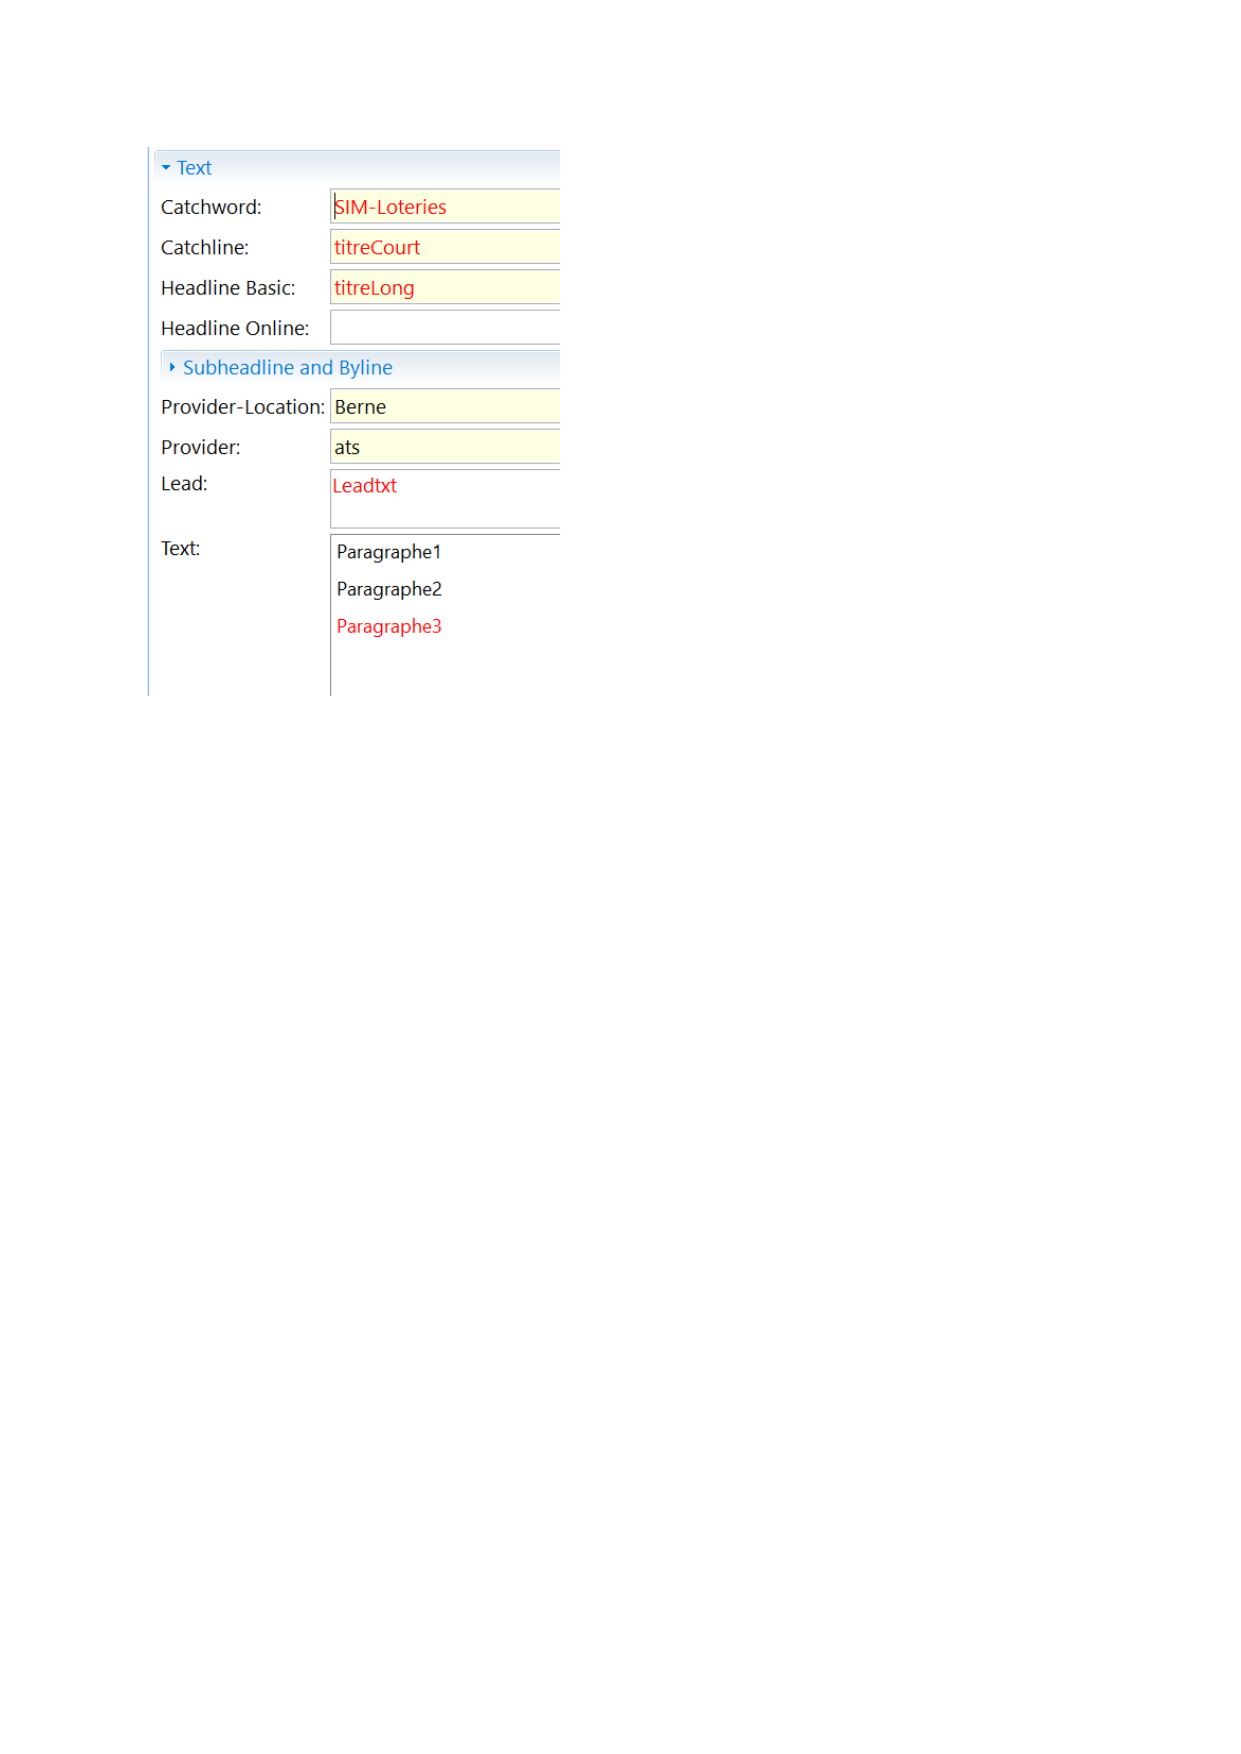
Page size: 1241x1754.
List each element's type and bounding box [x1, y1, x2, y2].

picture [147, 147, 561, 696]
